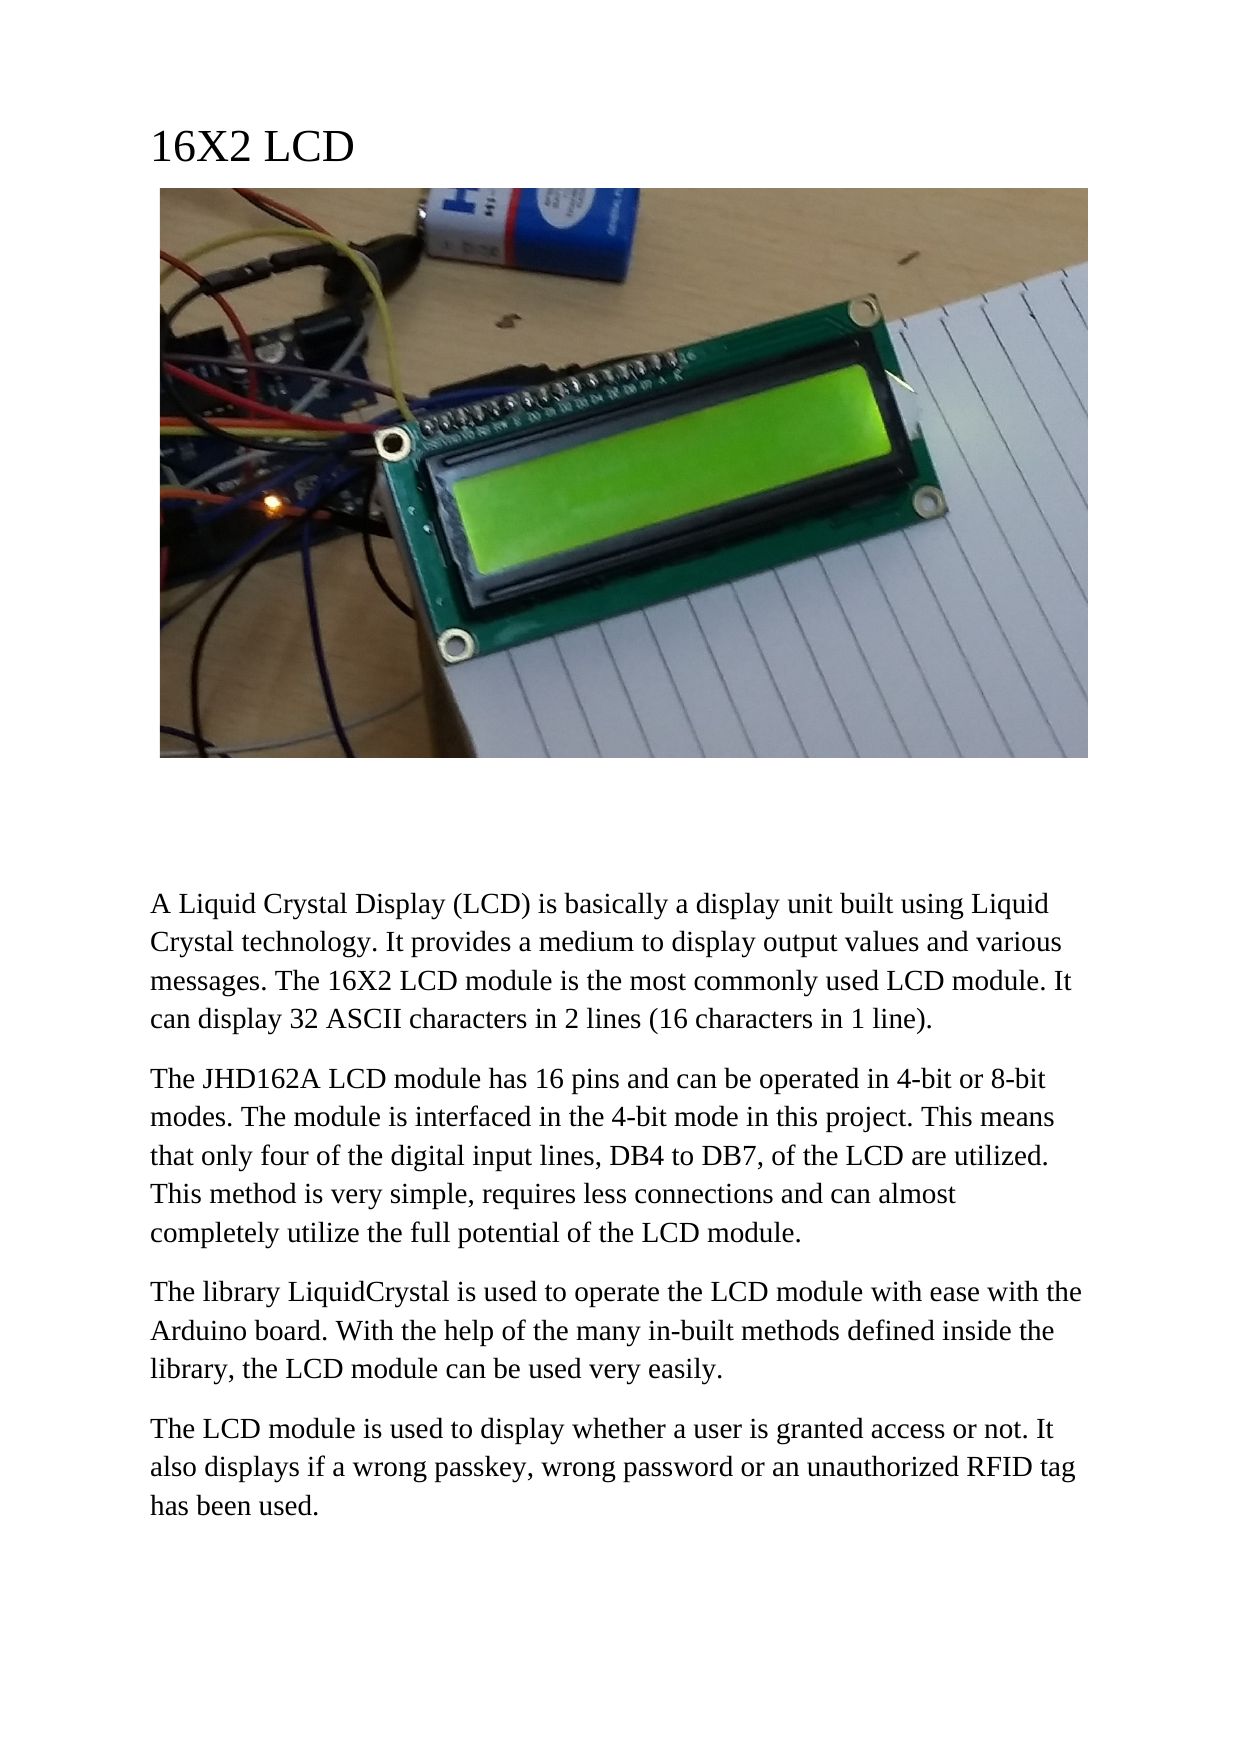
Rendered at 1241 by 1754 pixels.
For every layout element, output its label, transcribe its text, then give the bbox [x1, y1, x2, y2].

picture [159, 188, 1087, 757]
text The JHD162A LCD module has 16 pins and can be operated in 4-bit or 8-bit modes. The module is interfaced in the 4-bit mode in this project. This means that only four of the digital input lines, DB4 to DB7, of the LCD are utilized. This method is very simple, requires less connections and can almost completely utilize the full potential of the LCD module. [150, 1061, 1090, 1248]
text 16X2 LCD [150, 118, 1090, 171]
text A Liquid Crystal Display (LCD) is basically a display unit built using Liquid Crystal technology. It provides a medium to display output values and various messages. The 16X2 LCD module is the most commonly used LCD module. It can display 32 ASCII characters in 2 lines (16 characters in 1 line). [150, 886, 1090, 1035]
text The library LiquidCrystal is used to operate the LCD module with ease with the Arduino board. With the help of the many in-built methods defined inside the library, the LCD module can be used very easily. [150, 1274, 1090, 1385]
text The LCD module is used to display whether a user is granted access or not. It also displays if a wrong passkey, wrong password or an unauthorized RFID tag has been used. [150, 1411, 1090, 1521]
